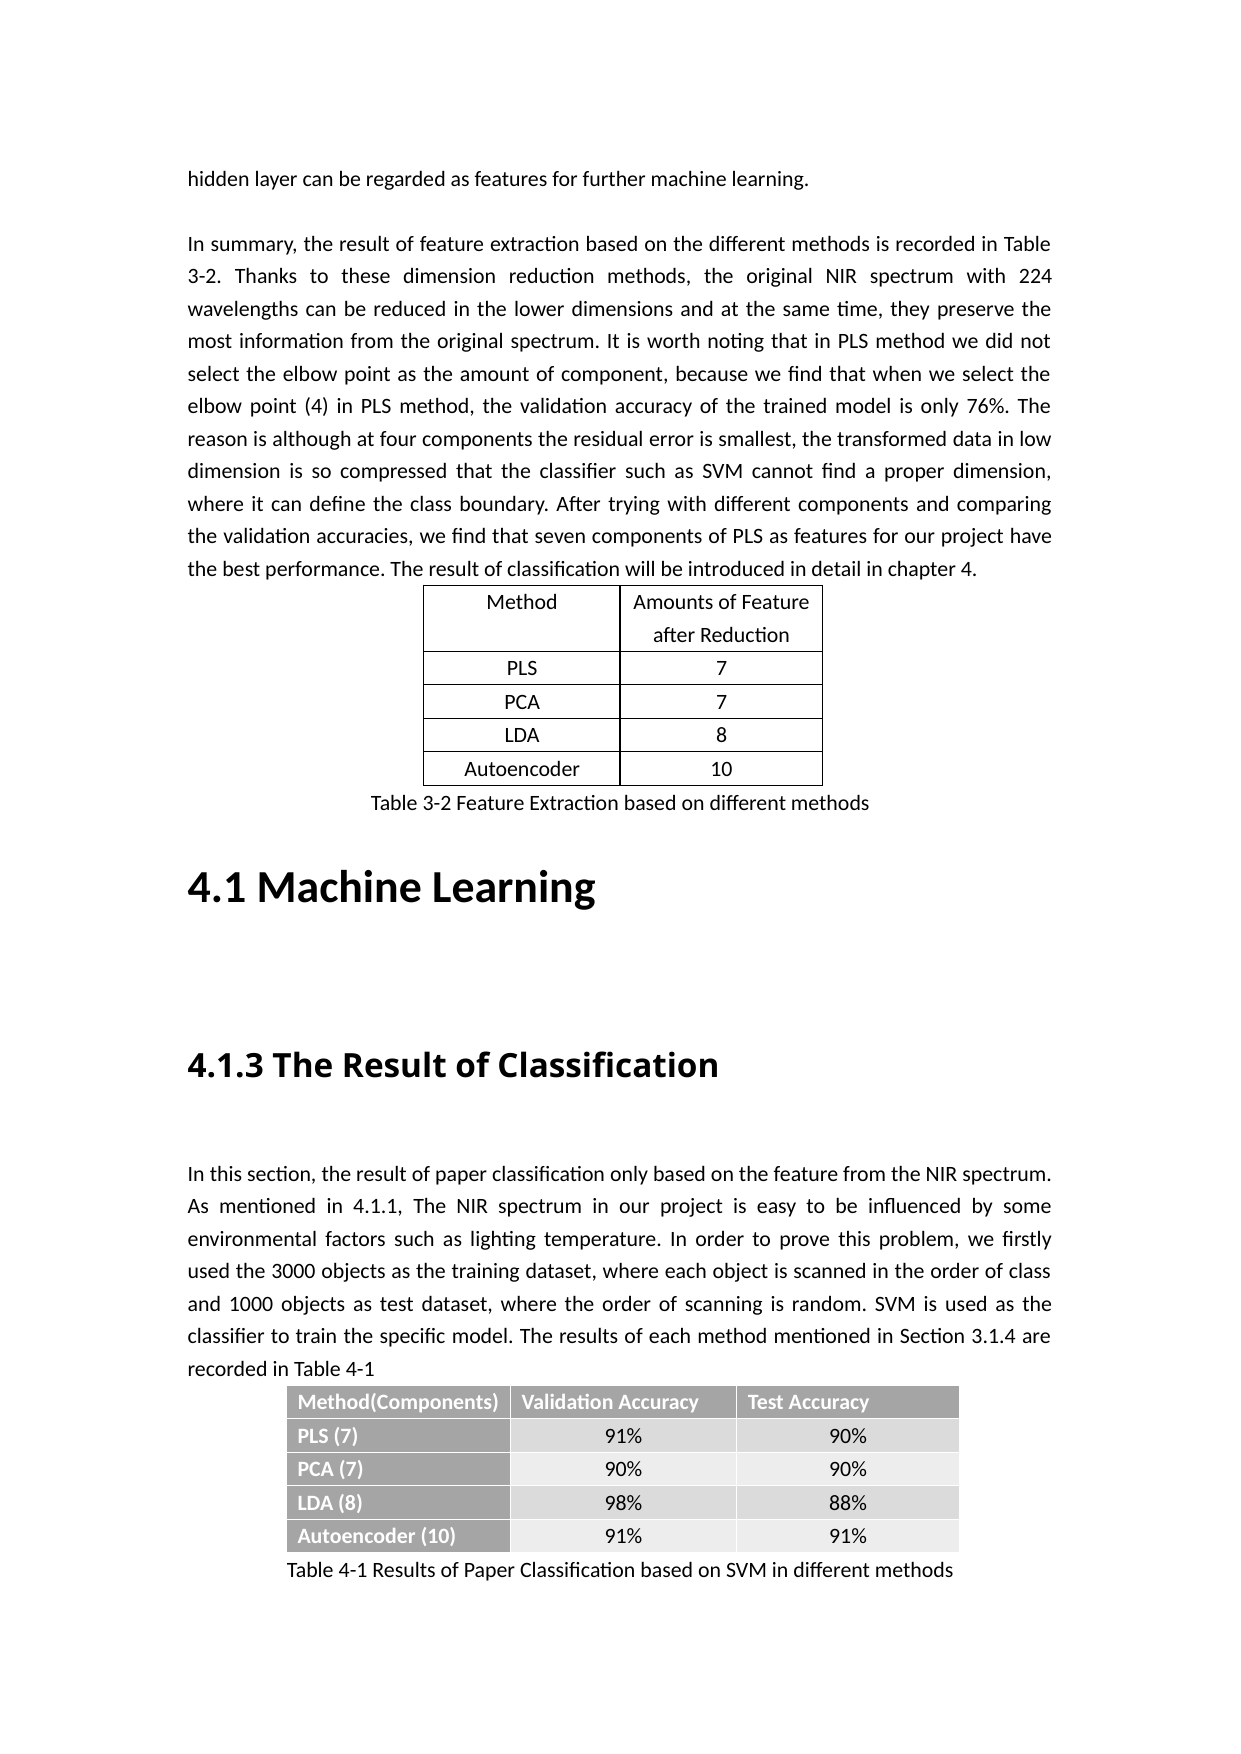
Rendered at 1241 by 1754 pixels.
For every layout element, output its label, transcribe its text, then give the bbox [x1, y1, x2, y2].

subtitle 4.1.3 The Result of Classification [187, 1032, 1053, 1097]
table_cell 90% [511, 1453, 736, 1485]
table_cell PLS (7) [287, 1419, 510, 1452]
table_cell 91% [737, 1520, 959, 1552]
table_cell PLS [424, 652, 619, 684]
table_header Test Accuracy [737, 1386, 959, 1418]
table_cell 90% [737, 1453, 959, 1485]
table_cell 7 [621, 685, 822, 718]
table_cell 10 [621, 752, 822, 785]
table_cell 91% [511, 1419, 736, 1452]
table_header Method [424, 586, 619, 651]
table_cell LDA [424, 719, 619, 751]
table_cell 91% [511, 1520, 736, 1552]
text Table 3-2 Feature Extraction based on different methods [187, 786, 1053, 818]
table_cell 98% [511, 1486, 736, 1519]
table_header Method(Components) [287, 1386, 510, 1418]
table_header Validation Accuracy [511, 1386, 736, 1418]
table_cell 8 [621, 719, 822, 751]
table_cell PCA [424, 685, 619, 718]
table_cell PCA (7) [287, 1453, 510, 1485]
table_cell 7 [621, 652, 822, 684]
subtitle 4.1 Machine Learning [187, 854, 1053, 919]
table_cell Autoencoder (10) [287, 1520, 510, 1552]
table_header Amounts of Feature after Reduction [621, 586, 822, 651]
text Table 4-1 Results of Paper Classification based on SVM in different methods [187, 1553, 1053, 1586]
text In this section, the result of paper classification only based on the feature from the NIR spectrum. As mentioned in 4.1.1, The NIR spectrum in our project is easy to be influenced by some environmental factors such as lighting temperature. In order to prove this problem, we firstly used the 3000 objects as the training dataset, where each object is scanned in the order of class and 1000 objects as test dataset, where the order of scanning is random. SVM is used as the classifier to train the specific model. The results of each method mentioned in Section 3.1.4 are recorded in Table 4-1 [187, 1157, 1053, 1384]
table_cell LDA (8) [287, 1486, 510, 1519]
table_cell Autoencoder [424, 752, 619, 785]
text In summary, the result of feature extraction based on the different methods is recorded in Table 3-2. Thanks to these dimension reduction methods, the original NIR spectrum with 224 wavelengths can be reduced in the lower dimensions and at the same time, they preserve the most information from the original spectrum. It is worth noting that in PLS method we did not select the elbow point as the amount of component, because we find that when we select the elbow point (4) in PLS method, the validation accuracy of the trained model is only 76%. The reason is although at four components the residual error is smallest, the transformed data in low dimension is so compressed that the classifier such as SVM cannot find a proper dimension, where it can define the class boundary. After trying with different components and comparing the validation accuracies, we find that seven components of PLS as features for our project have the best performance. The result of classification will be introduced in detail in chapter 4. [187, 227, 1053, 584]
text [187, 162, 1053, 194]
table_cell 90% [737, 1419, 959, 1452]
table_cell 88% [737, 1486, 959, 1519]
